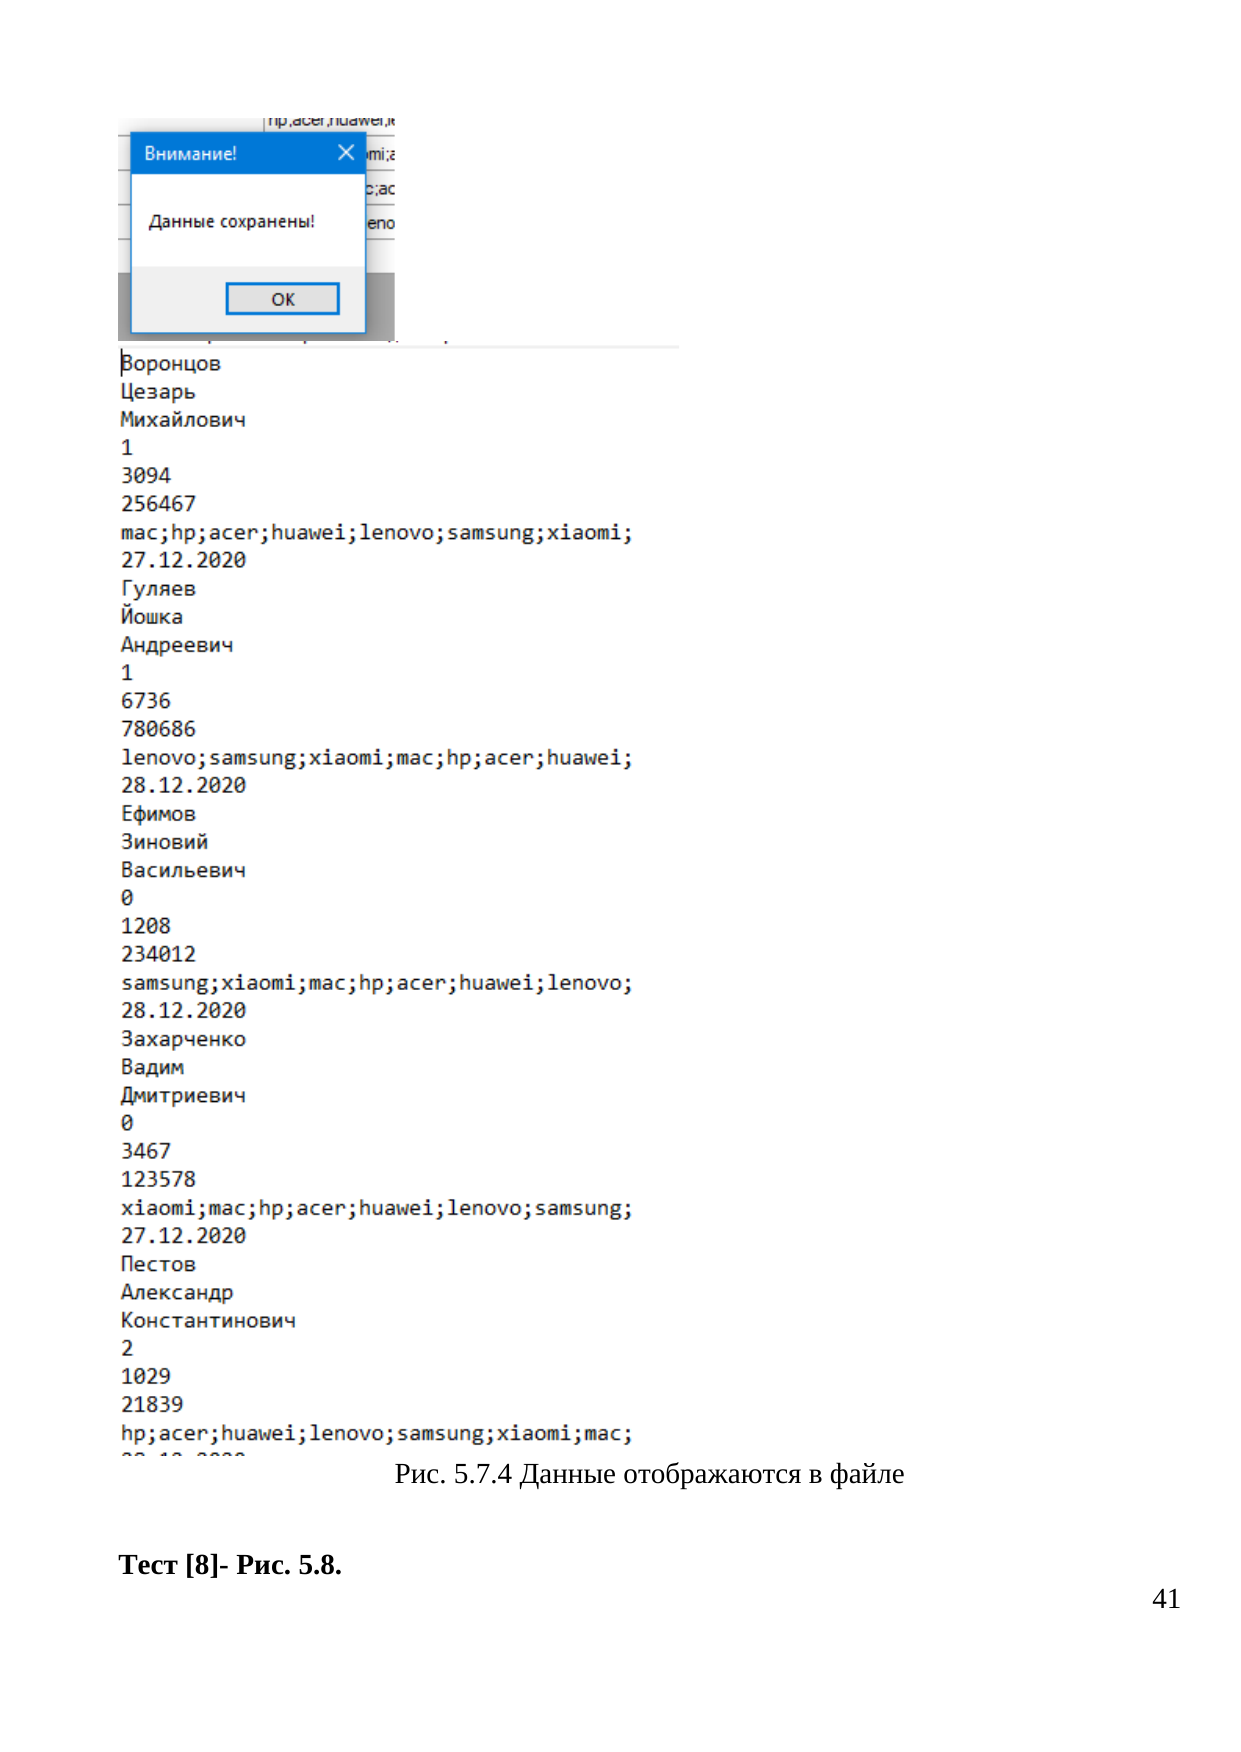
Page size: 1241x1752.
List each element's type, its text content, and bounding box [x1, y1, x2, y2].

text Рис. 5.7.4 Данные отображаются в файле [118, 1456, 1181, 1489]
text Тест [8]- Рис. 5.8. [118, 1547, 1181, 1580]
